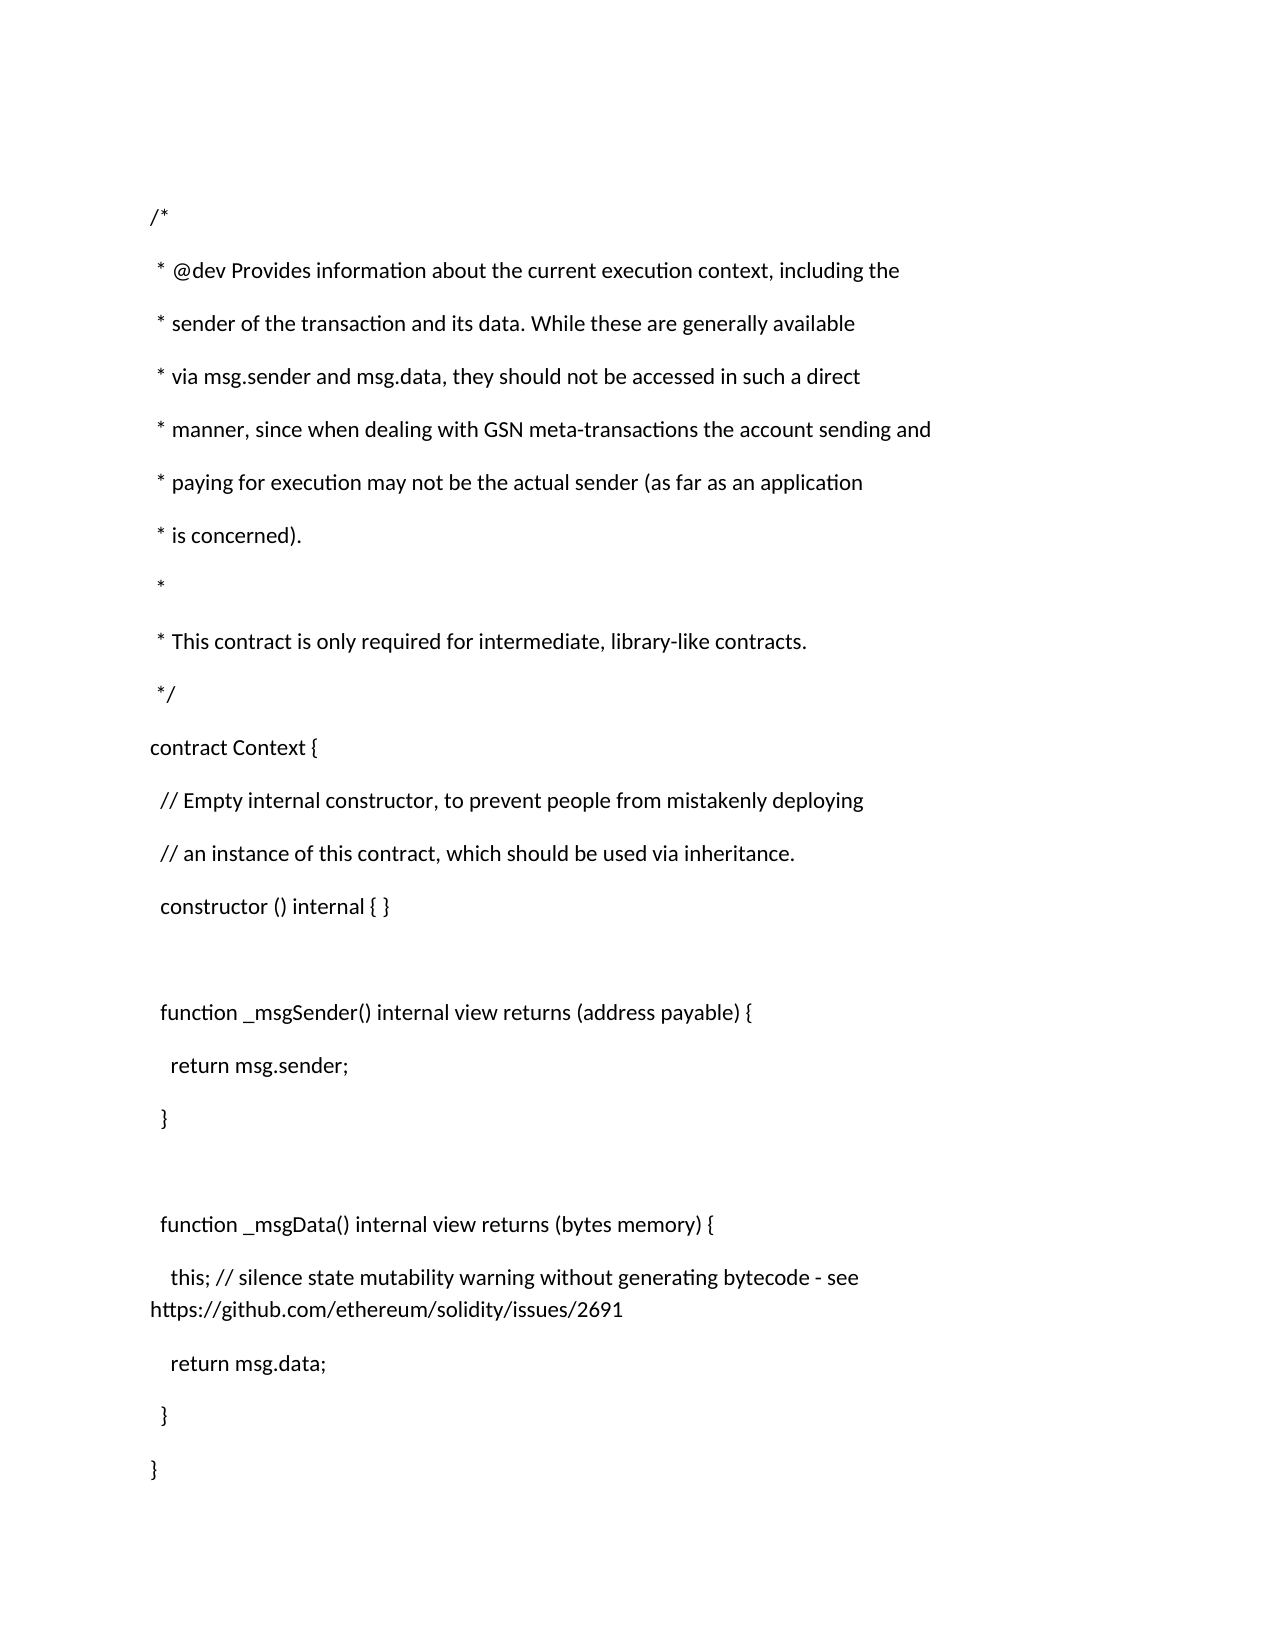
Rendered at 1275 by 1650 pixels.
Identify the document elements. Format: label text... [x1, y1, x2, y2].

text * via msg.sender and msg.data, they should not be accessed in such a direct [150, 362, 1125, 390]
text constructor () internal { } [150, 892, 1125, 920]
text * paying for execution may not be the actual sender (as far as an application [150, 468, 1125, 496]
text * sender of the transaction and its data. While these are generally available [150, 309, 1125, 337]
text return msg.sender; [150, 1051, 1125, 1079]
text } [150, 1455, 1125, 1483]
text /* [150, 203, 1125, 231]
text * [150, 574, 1125, 602]
text */ [150, 680, 1125, 708]
text * is concerned). [150, 521, 1125, 549]
text // an instance of this contract, which should be used via inheritance. [150, 839, 1125, 867]
text * manner, since when dealing with GSN meta-transactions the account sending and [150, 415, 1125, 443]
text contract Context { [150, 733, 1125, 761]
text function _msgData() internal view returns (bytes memory) { [150, 1210, 1125, 1238]
text * This contract is only required for intermediate, library-like contracts. [150, 627, 1125, 655]
text } [150, 1104, 1125, 1132]
text } [150, 1402, 1125, 1430]
text * @dev Provides information about the current execution context, including the [150, 256, 1125, 284]
text return msg.data; [150, 1349, 1125, 1377]
text function _msgSender() internal view returns (address payable) { [150, 998, 1125, 1026]
text // Empty internal constructor, to prevent people from mistakenly deploying [150, 786, 1125, 814]
text this; // silence state mutability warning without generating bytecode - see https://github.com/ethereum/solidity/issues/2691 [150, 1263, 1125, 1324]
